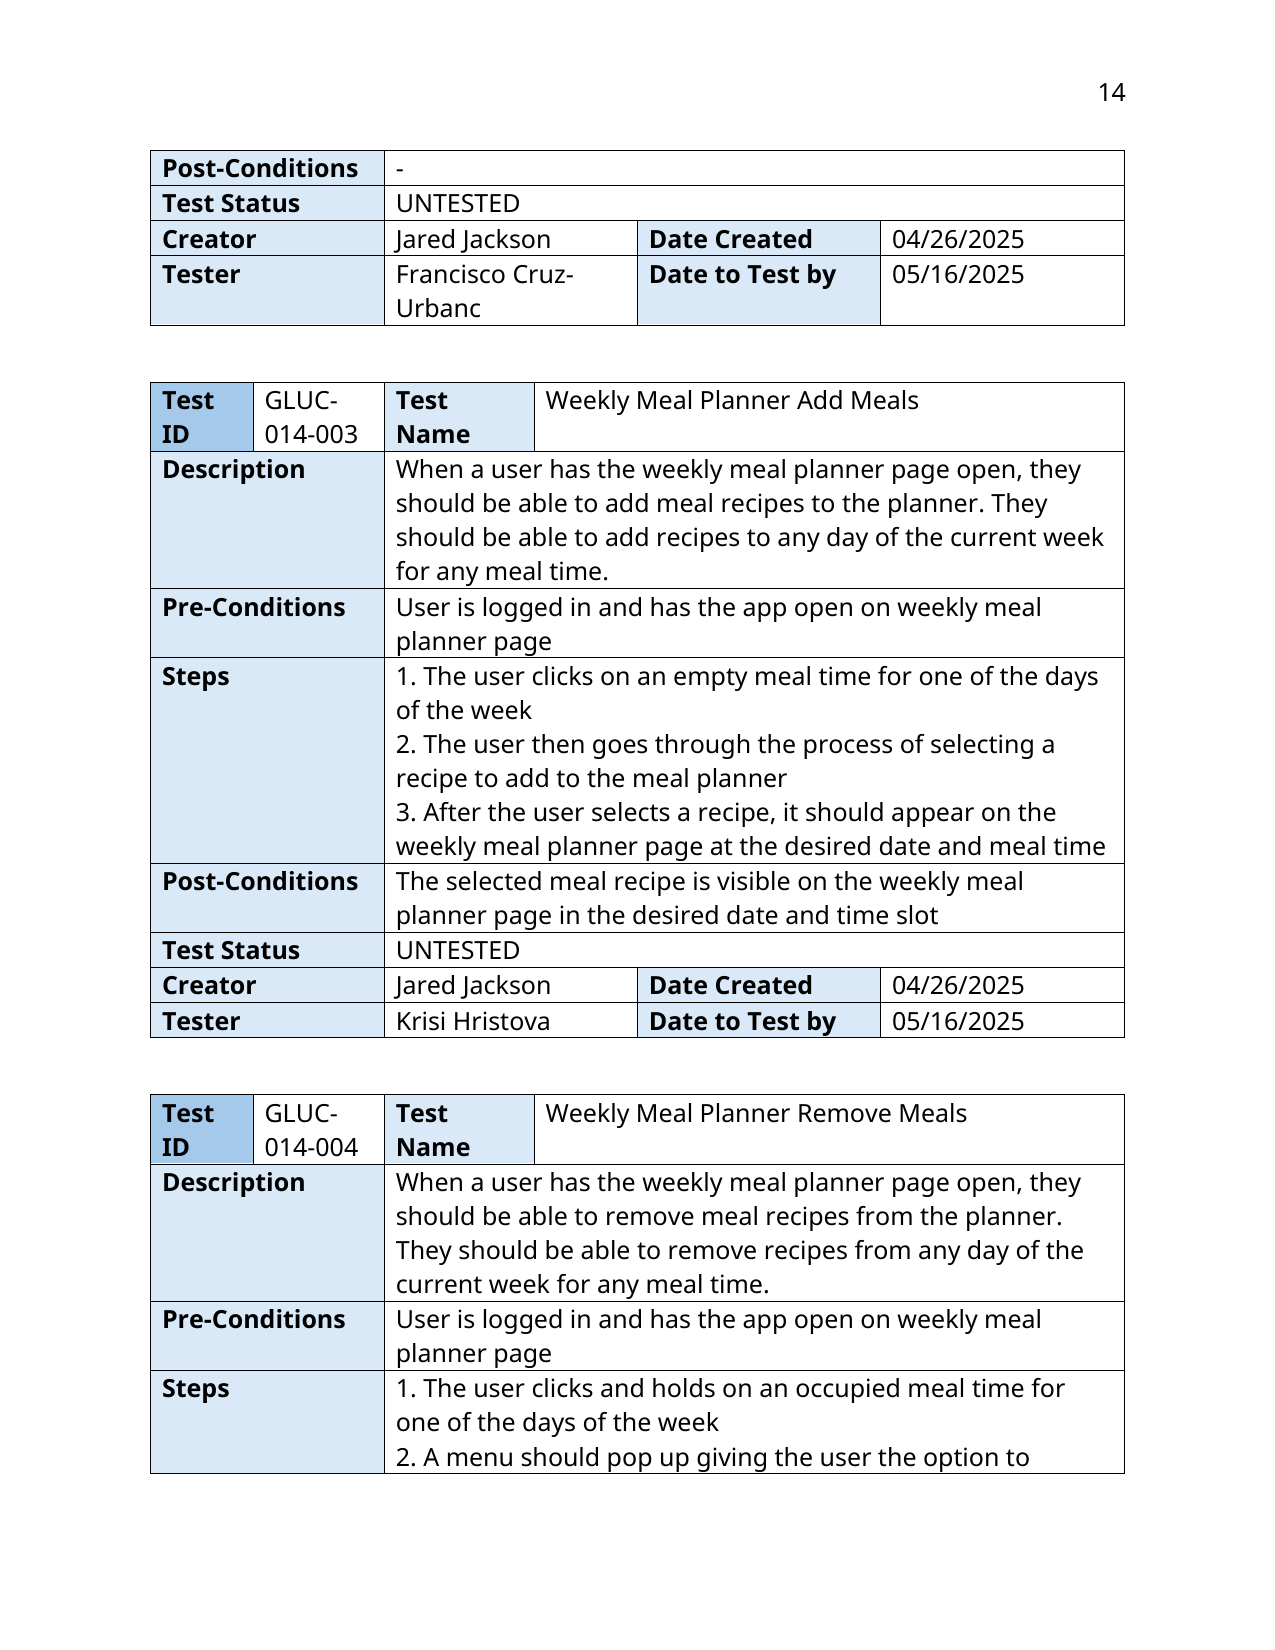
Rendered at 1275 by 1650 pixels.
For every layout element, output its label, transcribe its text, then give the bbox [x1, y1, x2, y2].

table_cell User is logged in and has the app open on weekly meal planner page [385, 589, 1124, 657]
table_header Weekly Meal Planner Remove Meals [535, 1095, 1124, 1163]
table_cell Jared Jackson [385, 968, 637, 1002]
table_cell Creator [151, 968, 384, 1002]
table_cell Krisi Hristova [385, 1003, 637, 1037]
table_header Weekly Meal Planner Add Meals [535, 383, 1124, 451]
table_cell When a user has the weekly meal planner page open, they should be able to add meal recipes to the planner. They should be able to add recipes to any day of the current week for any meal time. [385, 452, 1124, 588]
table_cell - [385, 151, 1124, 185]
table_cell Description [151, 452, 384, 588]
table_cell Date to Test by [638, 1003, 880, 1037]
table_cell Date to Test by [638, 256, 880, 324]
table_cell Steps [151, 658, 384, 863]
table_cell User is logged in and has the app open on weekly meal planner page [385, 1302, 1124, 1370]
table_cell The selected meal recipe is visible on the weekly meal planner page in the desired date and time slot [385, 864, 1124, 932]
table_cell UNTESTED [385, 186, 1124, 220]
table_cell Steps [151, 1371, 384, 1473]
table_cell 05/16/2025 [881, 1003, 1124, 1037]
table_cell Post-Conditions [151, 151, 384, 185]
table_cell Test Status [151, 933, 384, 967]
table_header Test Name [385, 1095, 534, 1163]
table_cell Date Created [638, 968, 880, 1002]
table_cell When a user has the weekly meal planner page open, they should be able to remove meal recipes from the planner. They should be able to remove recipes from any day of the current week for any meal time. [385, 1165, 1124, 1301]
table_cell Tester [151, 1003, 384, 1037]
table_cell Pre-Conditions [151, 589, 384, 657]
table_cell 04/26/2025 [881, 968, 1124, 1002]
table_cell Post-Conditions [151, 864, 384, 932]
table_header GLUC-014-003 [254, 383, 384, 451]
table_header GLUC-014-004 [254, 1095, 384, 1163]
table_header Test ID [151, 1095, 253, 1163]
table_cell 1. The user clicks on an empty meal time for one of the days of the week 2. The user then goes through the process of selecting a recipe to add to the meal planner 3. After the user selects a recipe, it should appear on the weekly meal planner page at the desired date and meal time [385, 658, 1124, 863]
table_header Test ID [151, 383, 253, 451]
table_cell Creator [151, 221, 384, 255]
table_cell Test Status [151, 186, 384, 220]
table_cell UNTESTED [385, 933, 1124, 967]
table_cell Date Created [638, 221, 880, 255]
table_cell 04/26/2025 [881, 221, 1124, 255]
table_cell Description [151, 1165, 384, 1301]
table_cell Francisco Cruz-Urbanc [385, 256, 637, 324]
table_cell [385, 1371, 1124, 1473]
table_cell Tester [151, 256, 384, 324]
table_cell Jared Jackson [385, 221, 637, 255]
table_cell 05/16/2025 [881, 256, 1124, 324]
table_header Test Name [385, 383, 534, 451]
table_cell Pre-Conditions [151, 1302, 384, 1370]
